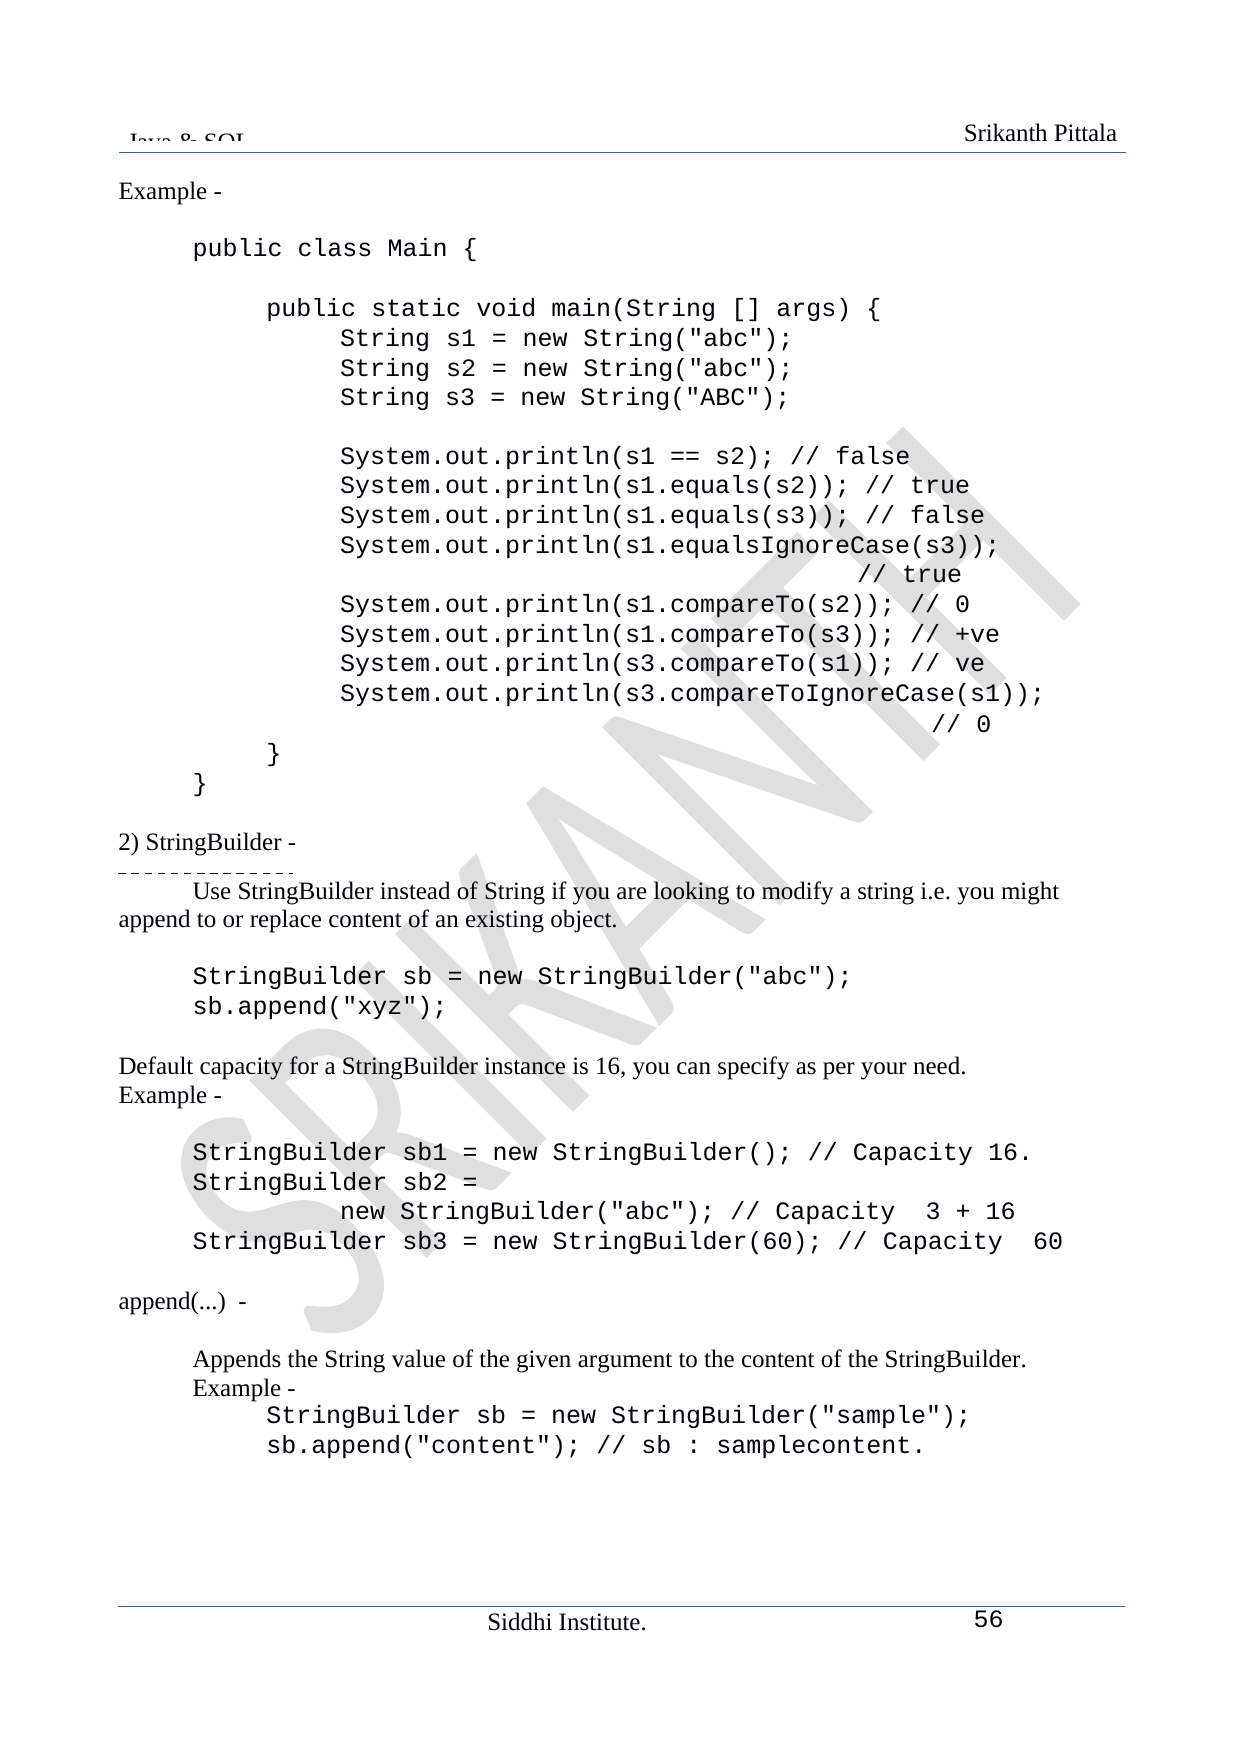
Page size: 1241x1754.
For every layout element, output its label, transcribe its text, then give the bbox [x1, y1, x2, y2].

text StringBuilder sb = new StringBuilder("abc"); sb.append("xyz"); [192, 964, 855, 1022]
text // 0 [931, 710, 1134, 739]
text Example - [118, 176, 1134, 205]
text append(...) - [118, 1286, 1134, 1315]
text } [192, 770, 1134, 798]
text public static void main(String [] args) { String s1 = new String("abc"); String s2 = new String("abc"); String s3 = new String("ABC"); [266, 296, 884, 413]
text StringBuilder sb = new StringBuilder("sample"); sb.append("content"); // sb : samplecontent. [266, 1403, 974, 1461]
text new StringBuilder("abc"); // Capacity ­ 3 + 16 StringBuilder sb3 = new StringBuilder(60); // Capacity ­ 60 [192, 1199, 1134, 1257]
text Appends the String value of the given argument to the content of the StringBuilder. Example - [192, 1344, 1032, 1401]
text public class Main { [192, 236, 1134, 264]
text // true System.out.println(s1.compareTo(s2)); // 0 System.out.println(s1.compareTo(s3)); // +ve System.out.println(s3.compareTo(s1)); // ­ve System.out.println(s3.compareToIgnoreCase(s1)); [340, 562, 1134, 709]
list StringBuilder - [118, 827, 1134, 856]
text System.out.println(s1 == s2); // false System.out.println(s1.equals(s2)); // true System.out.println(s1.equals(s3)); // false System.out.println(s1.equalsIgnoreCase(s3)); [340, 443, 1108, 561]
text Use StringBuilder instead of String if you are looking to modify a string i.e. you might append to or replace content of an existing object. [118, 876, 1062, 933]
text Default capacity for a StringBuilder instance is 16, you can specify as per your need. Example - [118, 1051, 969, 1109]
text } [266, 740, 1134, 768]
text StringBuilder sb1 = new StringBuilder(); // Capacity 16. StringBuilder sb2 = [192, 1139, 1134, 1197]
